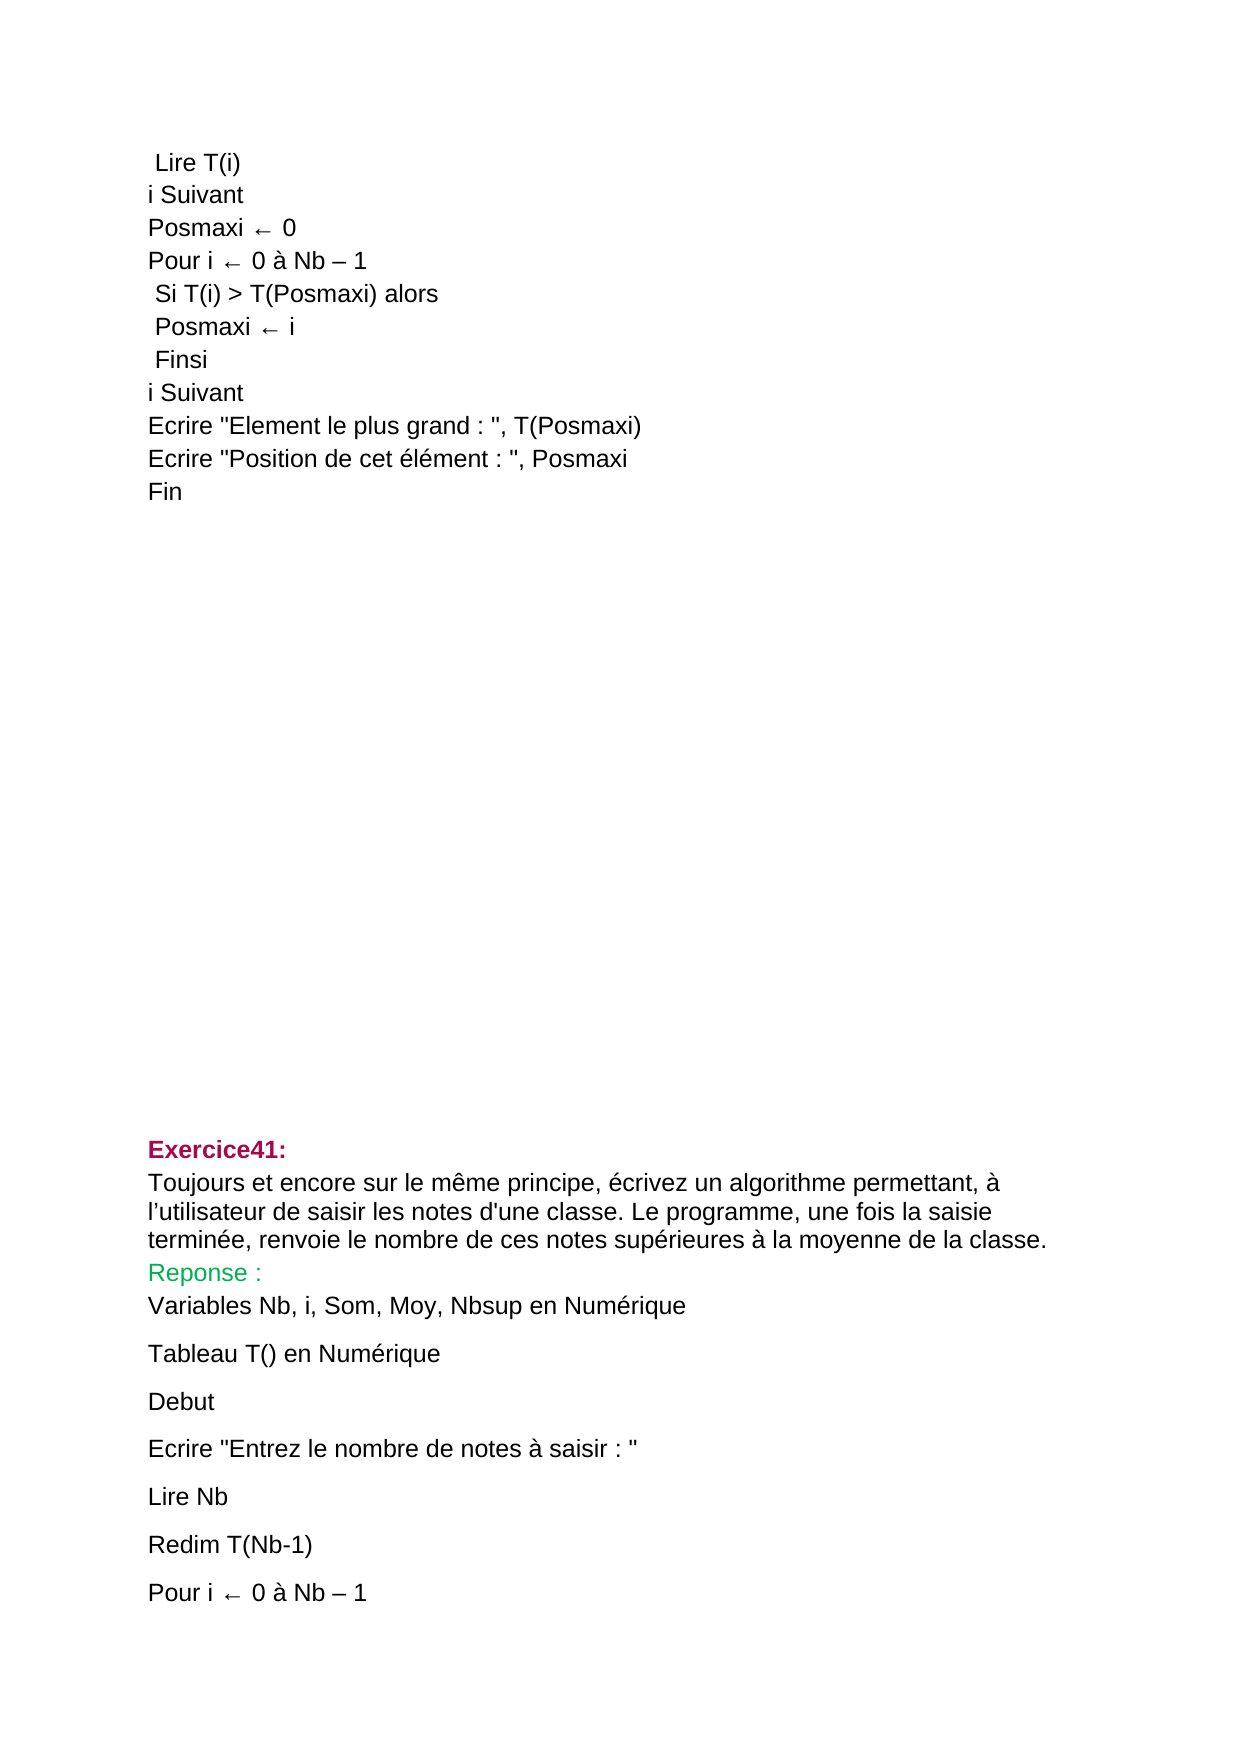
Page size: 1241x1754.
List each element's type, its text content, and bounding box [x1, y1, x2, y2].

text Si T(i) > T(Posmaxi) alors [148, 279, 1093, 308]
text Posmaxi ← 0 [148, 213, 1093, 242]
text Lire Nb [148, 1482, 1093, 1511]
text Ecrire "Entrez le nombre de notes à saisir : " [148, 1434, 1093, 1463]
text Debut [148, 1387, 1093, 1416]
text Pour i ← 0 à Nb – 1 [148, 1578, 1093, 1606]
text Variables Nb, i, Som, Moy, Nbsup en Numérique [148, 1291, 1093, 1320]
text Ecrire "Element le plus grand : ", T(Posmaxi) [148, 411, 1093, 440]
text Finsi [148, 345, 1093, 374]
text Pour i ← 0 à Nb – 1 [148, 246, 1093, 275]
text Ecrire "Position de cet élément : ", Posmaxi [148, 444, 1093, 473]
text Lire T(i) [148, 148, 1093, 176]
text Reponse : [148, 1258, 1093, 1287]
text Posmaxi ← i [148, 312, 1093, 341]
text Exercice41: [148, 1135, 1093, 1164]
text Tableau T() en Numérique [148, 1339, 1093, 1368]
text Redim T(Nb-1) [148, 1530, 1093, 1559]
text Fin [148, 477, 1093, 506]
text i Suivant [148, 181, 1093, 209]
text i Suivant [148, 378, 1093, 407]
